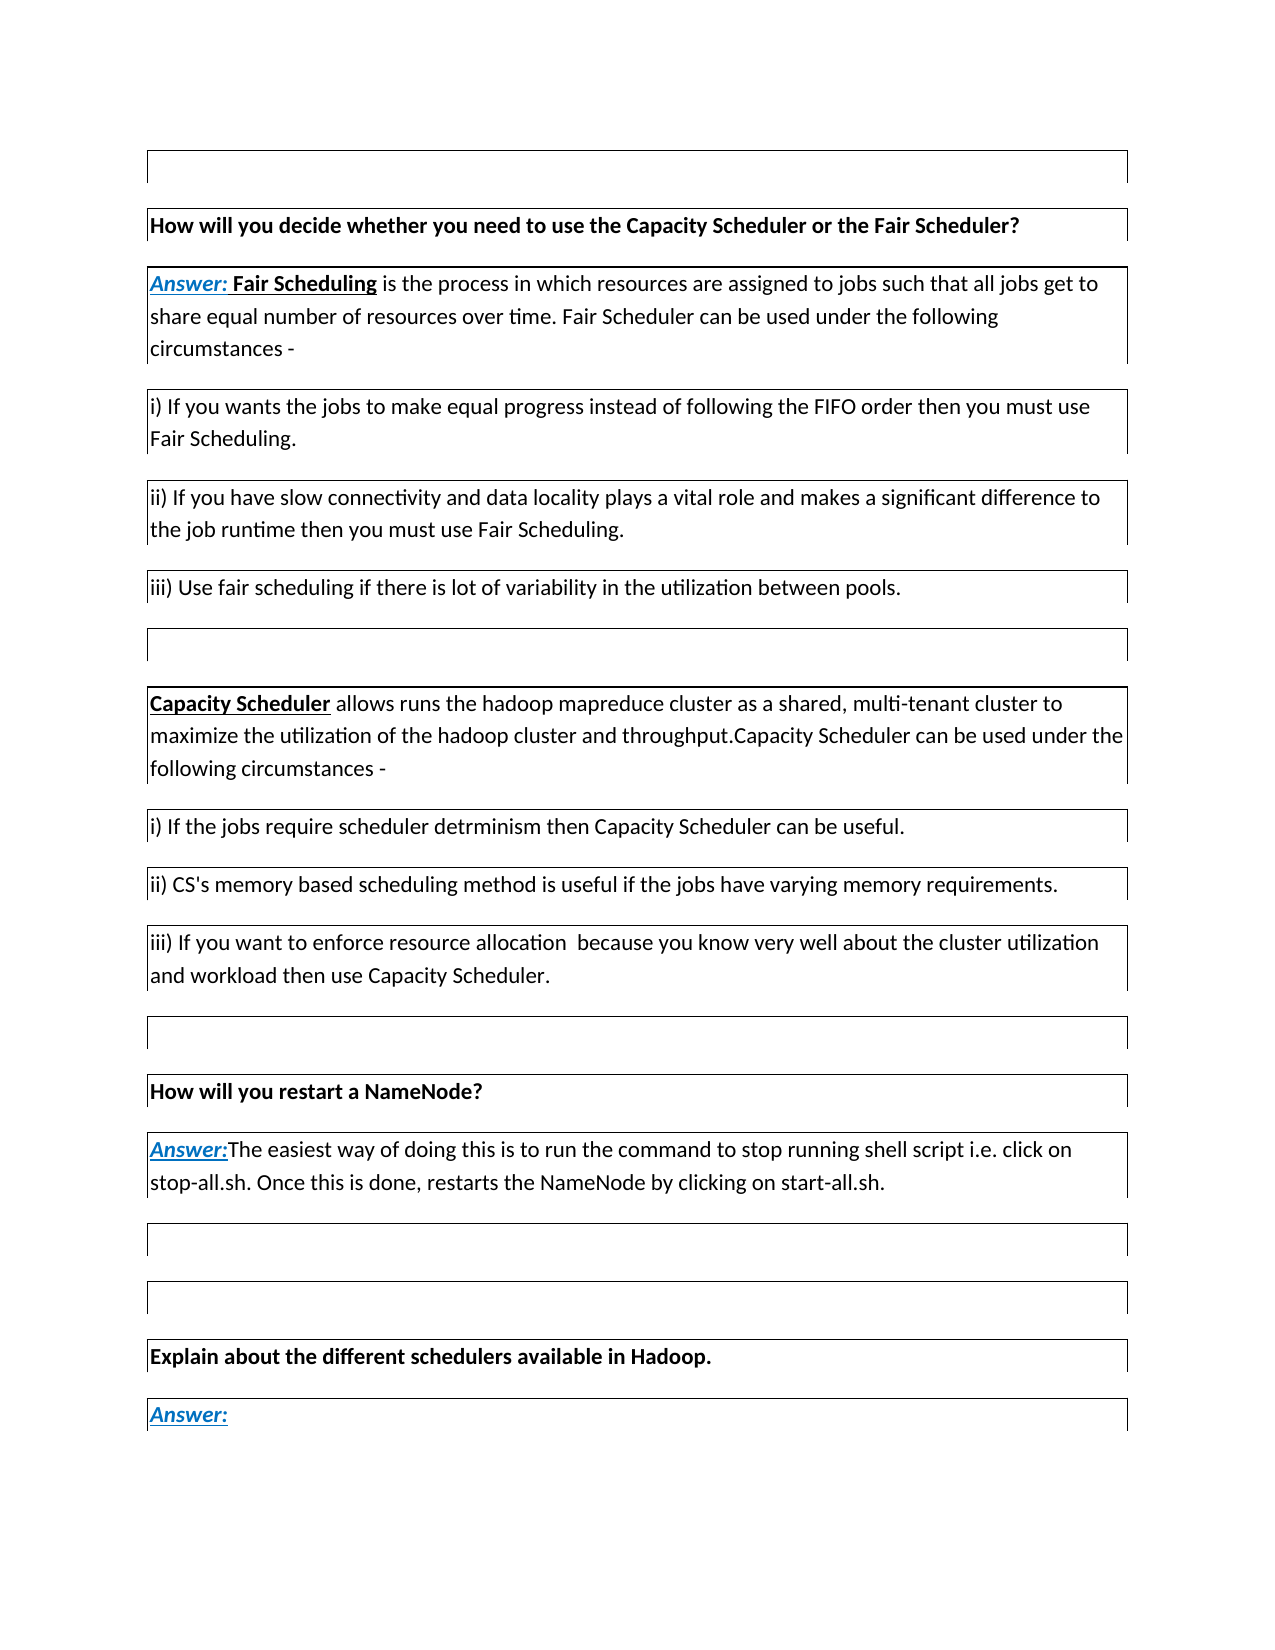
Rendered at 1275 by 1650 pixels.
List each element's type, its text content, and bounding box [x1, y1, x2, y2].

text iii) Use fair scheduling if there is lot of variability in the utilization between pools. [148, 571, 1127, 603]
text Capacity Scheduler allows runs the hadoop mapreduce cluster as a shared, multi-tenant cluster to maximize the utilization of the hadoop cluster and throughput.Capacity Scheduler can be used under the following circumstances - [148, 688, 1127, 784]
text iii) If you want to enforce resource allocation because you know very well about the cluster utilization and workload then use Capacity Scheduler. [148, 926, 1127, 991]
text ii) If you have slow connectivity and data locality plays a vital role and makes a significant difference to the job runtime then you must use Fair Scheduling. [148, 481, 1127, 545]
text Explain about the different schedulers available in Hadoop. [148, 1340, 1127, 1372]
text Answer: Fair Scheduling is the process in which resources are assigned to jobs such that all jobs get to share equal number of resources over time. Fair Scheduler can be used under the following circumstances - [148, 268, 1127, 364]
text ii) CS's memory based scheduling method is useful if the jobs have varying memory requirements. [148, 868, 1127, 900]
text How will you restart a NameNode? [148, 1075, 1127, 1107]
text How will you decide whether you need to use the Capacity Scheduler or the Fair Scheduler? [148, 209, 1127, 241]
text Answer:The easiest way of doing this is to run the command to stop running shell script i.e. click on stop-all.sh. Once this is done, restarts the NameNode by clicking on start-all.sh. [148, 1133, 1127, 1198]
text i) If the jobs require scheduler detrminism then Capacity Scheduler can be useful. [148, 810, 1127, 842]
text i) If you wants the jobs to make equal progress instead of following the FIFO order then you must use Fair Scheduling. [148, 390, 1127, 454]
text Answer: [148, 1399, 1127, 1431]
